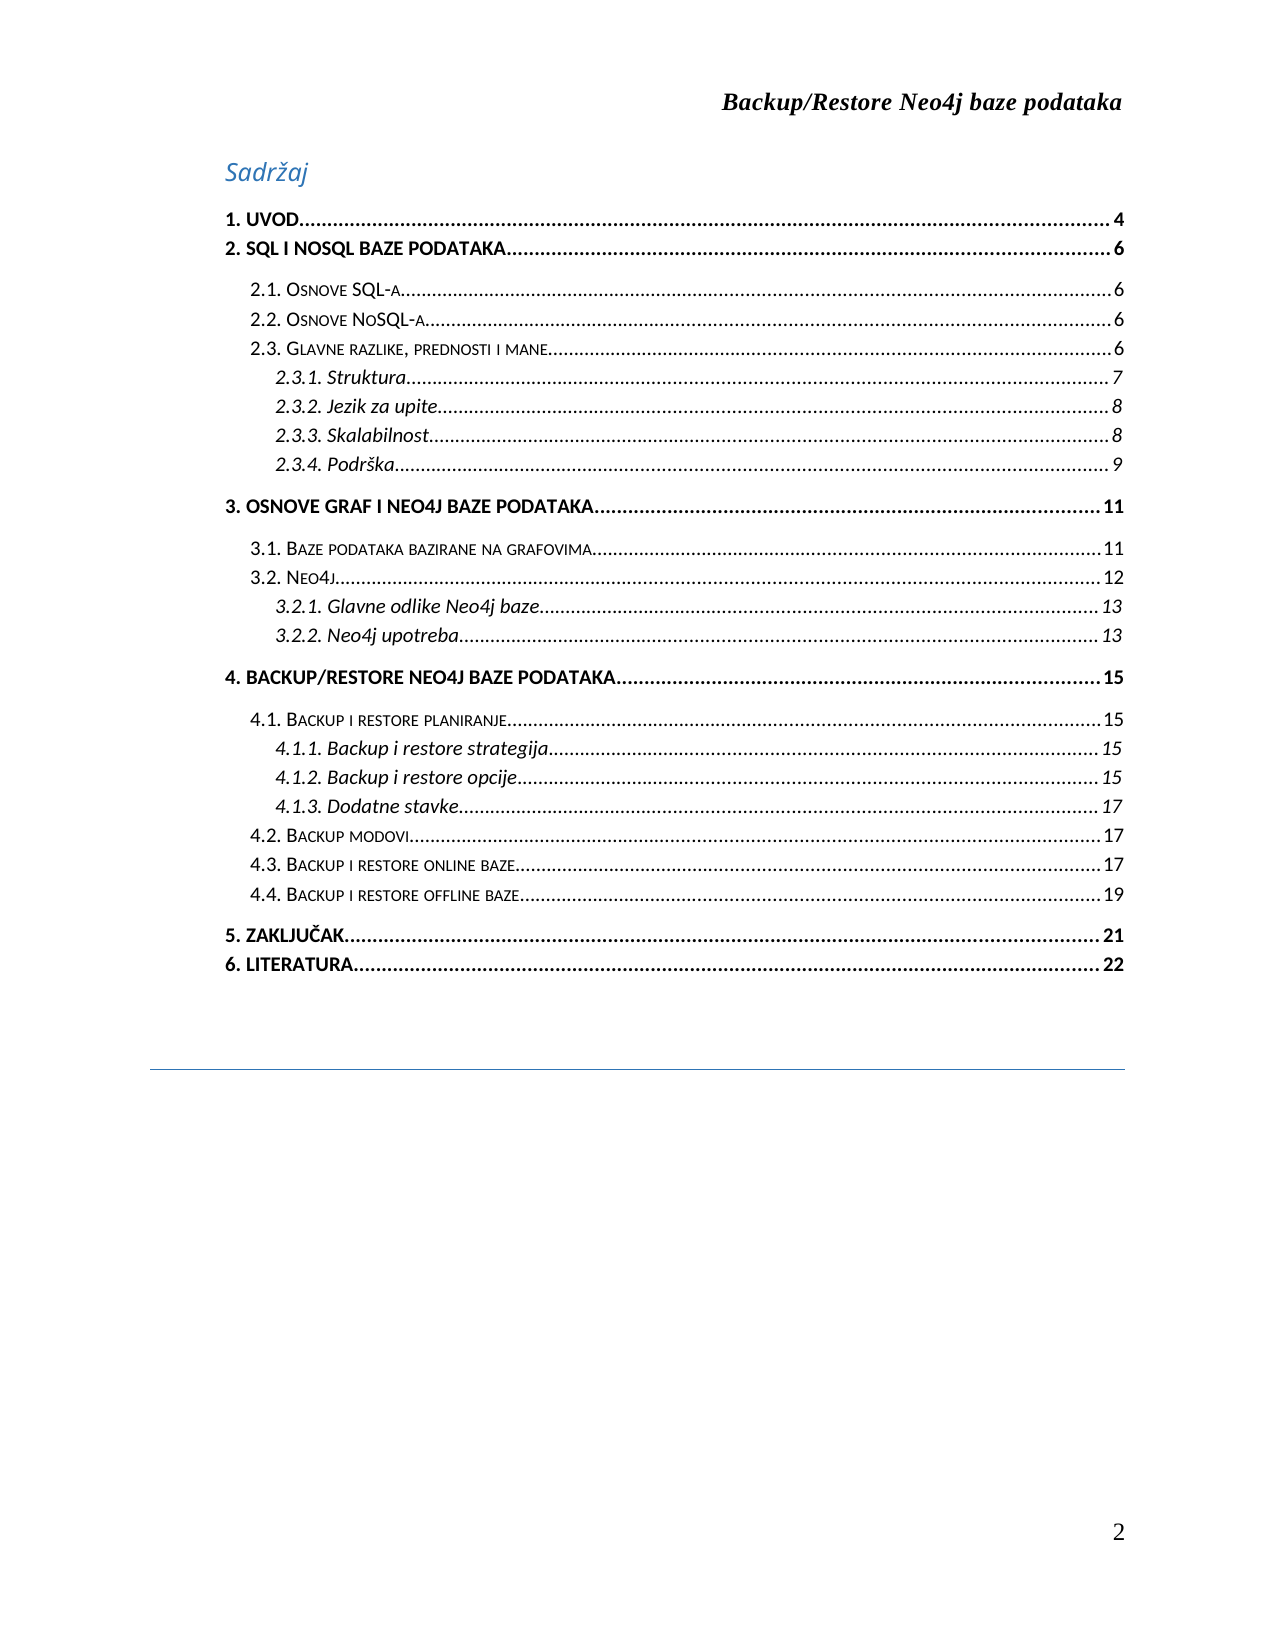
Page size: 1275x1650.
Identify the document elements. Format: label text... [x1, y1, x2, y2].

text 6. Literatura 22 [150, 952, 1125, 977]
text 2.3. Glavne razlike, prednosti i mane 6 [175, 335, 1125, 360]
text 4.2. Backup modovi 17 [175, 822, 1125, 848]
text 4.4. Backup i restore offline baze 19 [175, 881, 1125, 906]
text 3.2.1. Glavne odlike Neo4j baze 13 [200, 593, 1125, 619]
text 5. Zaključak 21 [150, 922, 1125, 948]
text 4.1.1. Backup i restore strategija 15 [200, 735, 1125, 760]
text 2.2. Osnove NoSQL-a 6 [175, 306, 1125, 331]
text 2.3.1. Struktura 7 [200, 364, 1125, 389]
text 2. SQL i NoSQL baze podataka 6 [150, 235, 1125, 260]
text 4.3. Backup i restore online baze 17 [175, 852, 1125, 877]
text 3. Osnove graf i Neo4j baze podataka 11 [150, 493, 1125, 519]
text 4.1.3. Dodatne stavke 17 [200, 793, 1125, 819]
text 2.1. Osnove SQL-a 6 [175, 277, 1125, 302]
text 2.3.4. Podrška 9 [200, 452, 1125, 477]
text 3.1. Baze podataka bazirane na grafovima 11 [175, 535, 1125, 560]
text 2.3.2. Jezik za upite 8 [200, 393, 1125, 419]
text 2.3.3. Skalabilnost 8 [200, 422, 1125, 448]
text 1. Uvod 4 [150, 206, 1125, 231]
text 4.1.2. Backup i restore opcije 15 [200, 764, 1125, 789]
text 3.2. Neo4j 12 [175, 564, 1125, 589]
subtitle Sadržaj [150, 154, 1125, 188]
text 4.1. Backup i restore planiranje 15 [175, 706, 1125, 731]
text 4. Backup/Restore Neo4j baze podataka 15 [150, 664, 1125, 689]
text 3.2.2. Neo4j upotreba 13 [200, 622, 1125, 648]
